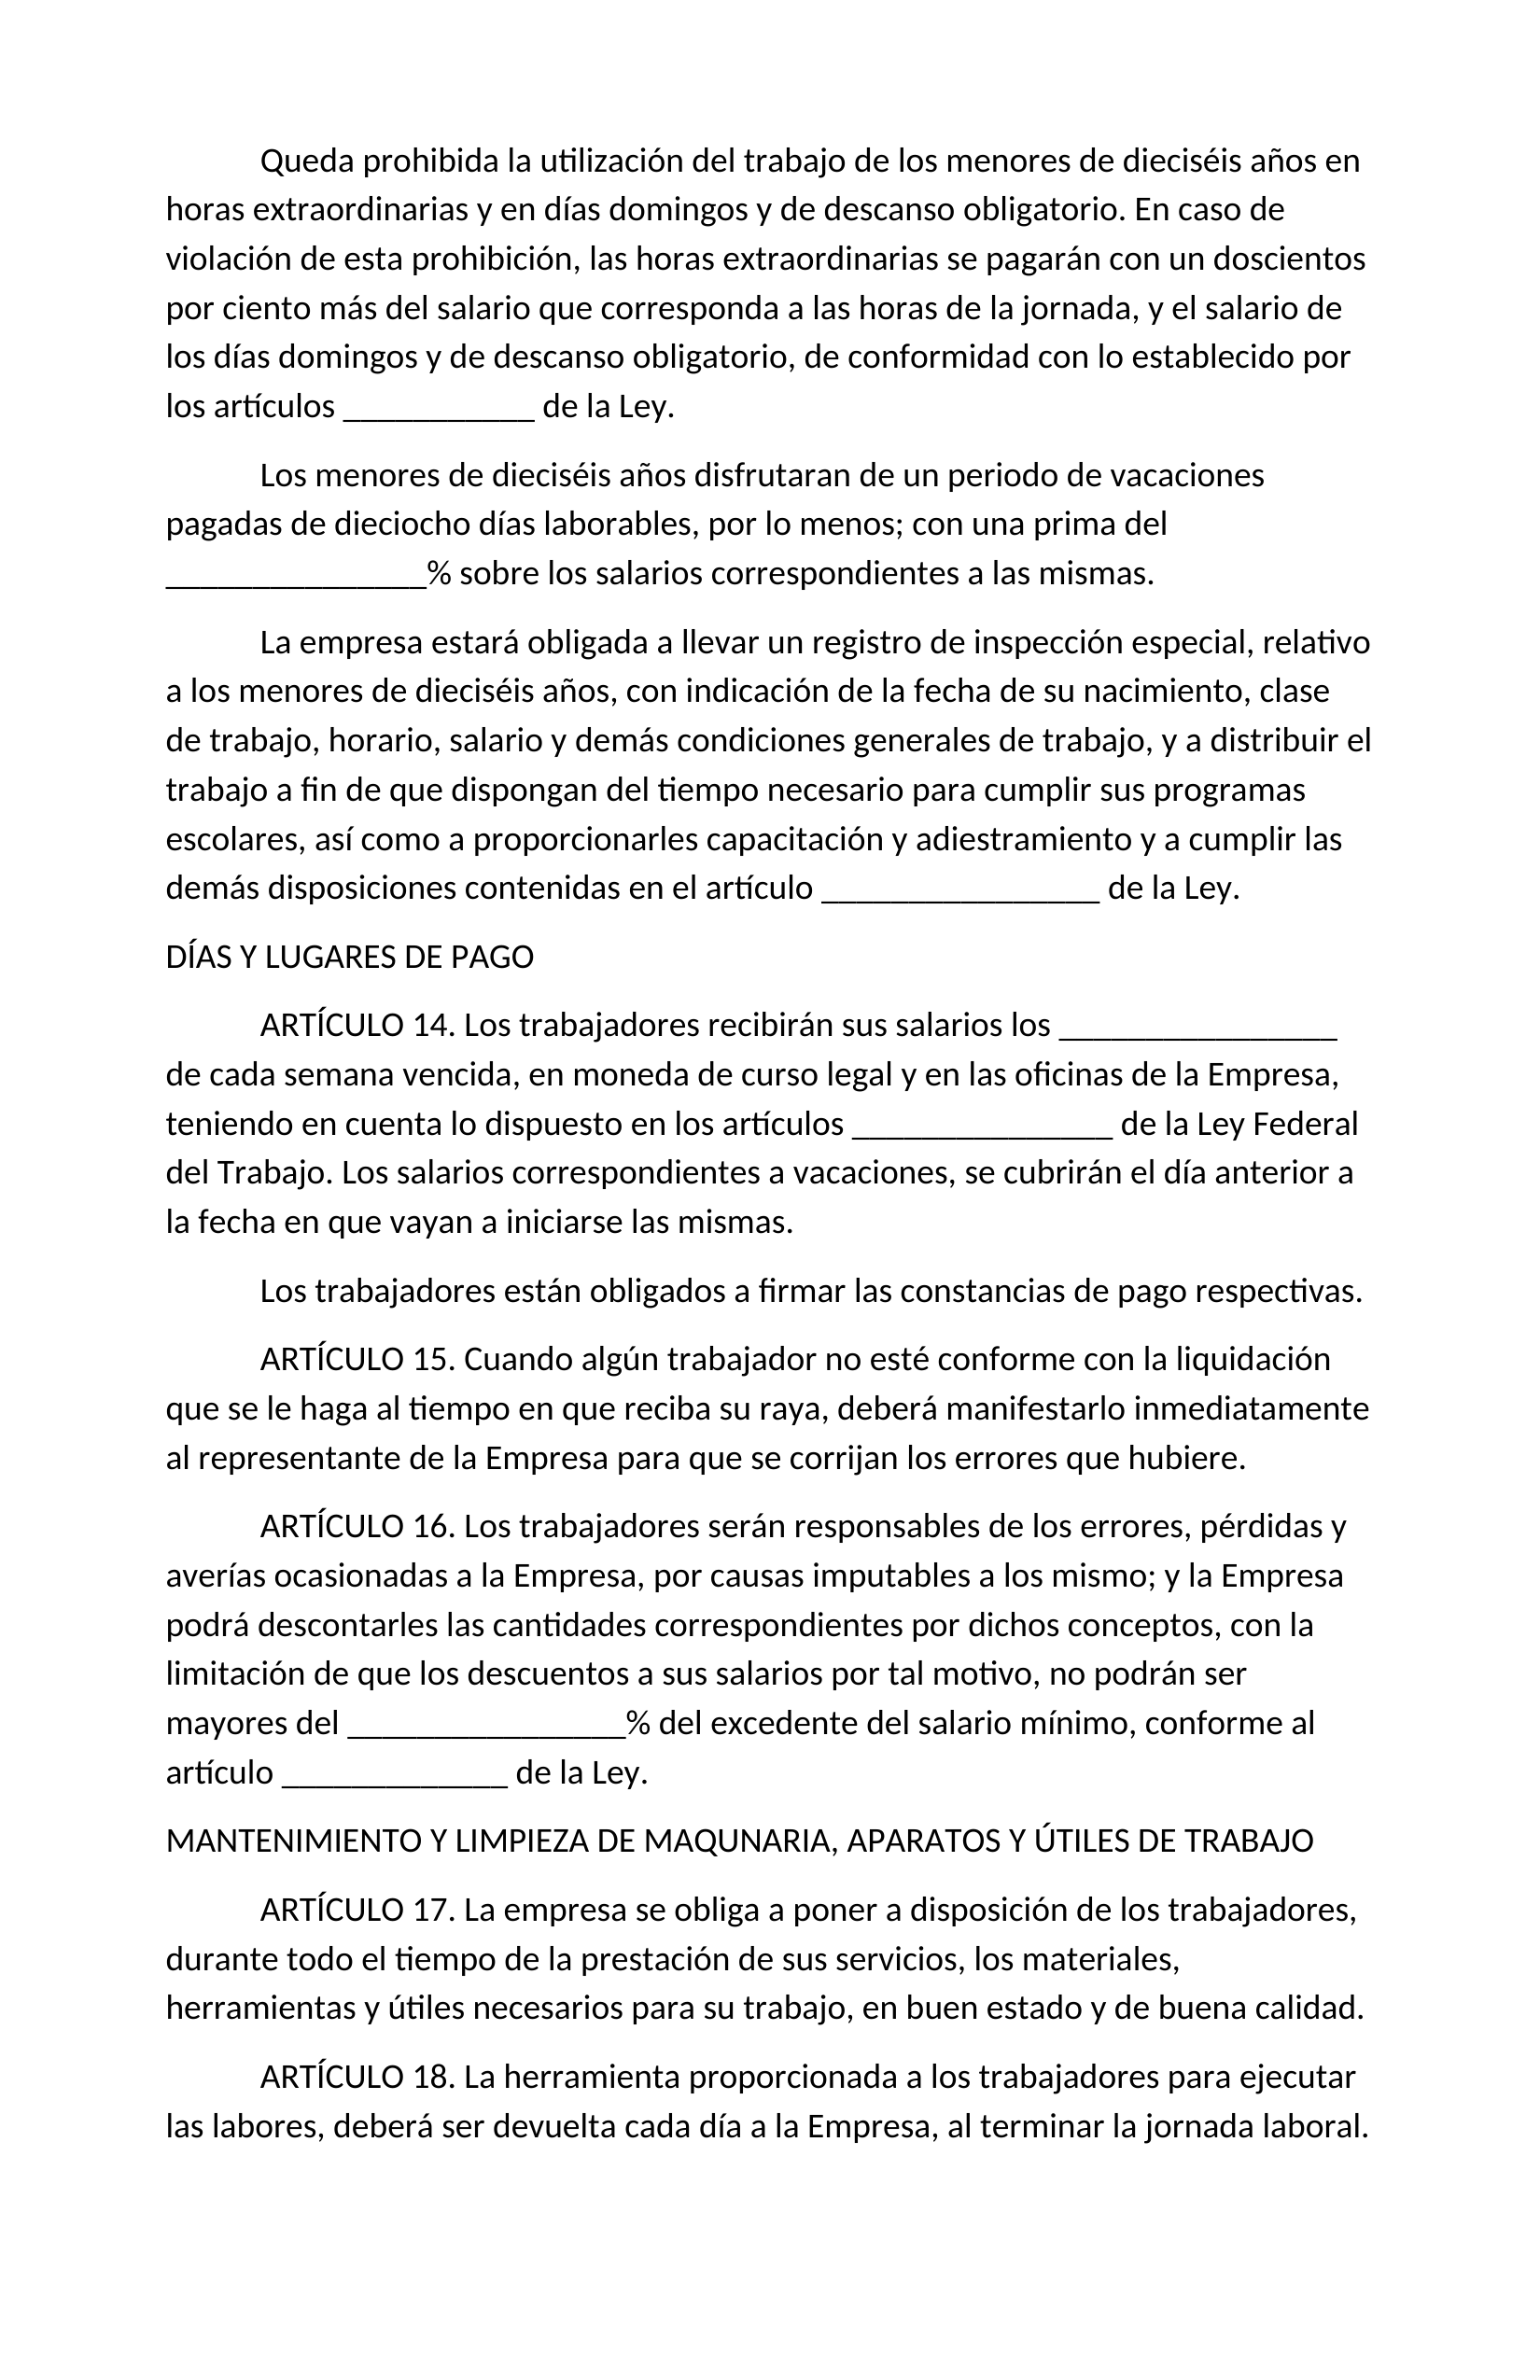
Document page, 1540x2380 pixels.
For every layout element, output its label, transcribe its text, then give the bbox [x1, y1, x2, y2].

text MANTENIMIENTO Y LIMPIEZA DE MAQUNARIA, APARATOS Y ÚTILES DE TRABAJO [165, 1818, 1375, 1861]
text La empresa estará obligada a llevar un registro de inspección especial, relativo a los menores de dieciséis años, con indicación de la fecha de su nacimiento, clase de trabajo, horario, salario y demás condiciones generales de trabajo, y a distribuir el trabajo a fin de que dispongan del tiempo necesario para cumplir sus programas escolares, así como a proporcionarles capacitación y adiestramiento y a cumplir las demás disposiciones contenidas en el artículo ________________ de la Ley. [165, 620, 1375, 908]
text ARTÍCULO 14. Los trabajadores recibirán sus salarios los ________________ de cada semana vencida, en moneda de curso legal y en las oficinas de la Empresa, teniendo en cuenta lo dispuesto en los artículos _______________ de la Ley Federal del Trabajo. Los salarios correspondientes a vacaciones, se cubrirán el día anterior a la fecha en que vayan a iniciarse las mismas. [165, 1002, 1375, 1242]
text Los menores de dieciséis años disfrutaran de un periodo de vacaciones pagadas de dieciocho días laborables, por lo menos; con una prima del _______________% sobre los salarios correspondientes a las mismas. [165, 453, 1375, 594]
text Los trabajadores están obligados a firmar las constancias de pago respectivas. [165, 1268, 1375, 1310]
text DÍAS Y LUGARES DE PAGO [165, 934, 1375, 977]
text Queda prohibida la utilización del trabajo de los menores de dieciséis años en horas extraordinarias y en días domingos y de descanso obligatorio. En caso de violación de esta prohibición, las horas extraordinarias se pagarán con un doscientos por ciento más del salario que corresponda a las horas de la jornada, y el salario de los días domingos y de descanso obligatorio, de conformidad con lo establecido por los artículos ___________ de la Ley. [165, 138, 1375, 427]
text ARTÍCULO 15. Cuando algún trabajador no esté conforme con la liquidación que se le haga al tiempo en que reciba su raya, deberá manifestarlo inmediatamente al representante de la Empresa para que se corrijan los errores que hubiere. [165, 1337, 1375, 1477]
text ARTÍCULO 16. Los trabajadores serán responsables de los errores, pérdidas y averías ocasionadas a la Empresa, por causas imputables a los mismo; y la Empresa podrá descontarles las cantidades correspondientes por dichos conceptos, con la limitación de que los descuentos a sus salarios por tal motivo, no podrán ser mayores del ________________% del excedente del salario mínimo, conforme al artículo _____________ de la Ley. [165, 1504, 1375, 1793]
text ARTÍCULO 18. La herramienta proporcionada a los trabajadores para ejecutar las labores, deberá ser devuelta cada día a la Empresa, al terminar la jornada laboral. [165, 2054, 1375, 2146]
text ARTÍCULO 17. La empresa se obliga a poner a disposición de los trabajadores, durante todo el tiempo de la prestación de sus servicios, los materiales, herramientas y útiles necesarios para su trabajo, en buen estado y de buena calidad. [165, 1887, 1375, 2028]
